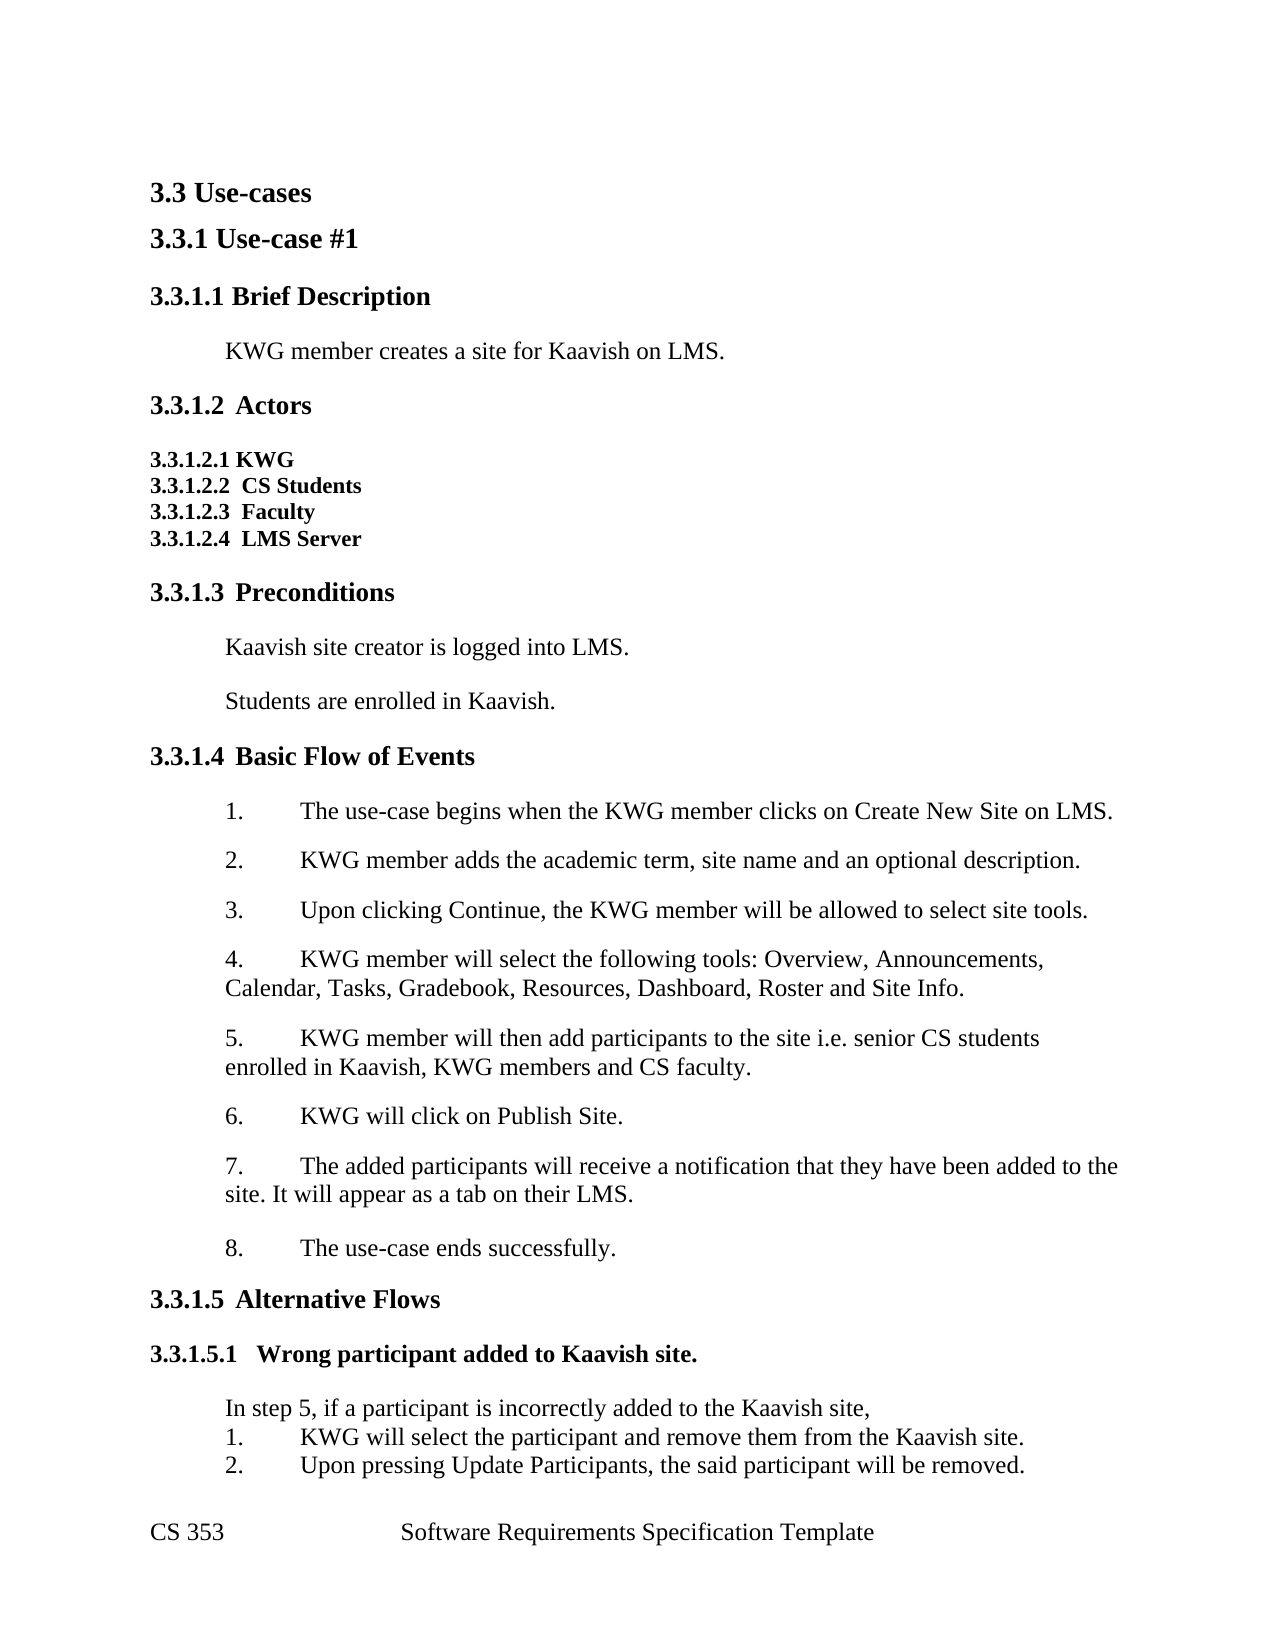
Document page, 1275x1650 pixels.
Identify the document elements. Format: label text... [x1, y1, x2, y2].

text Kaavish site creator is logged into LMS. [225, 632, 1125, 661]
text In step 5, if a participant is incorrectly added to the Kaavish site, [225, 1393, 1125, 1422]
list KWG member will then add participants to the site i.e. senior CS students enrolled in Kaavish, KWG members and CS faculty. [225, 1023, 1125, 1080]
text 3.3.1.2.3 Faculty [150, 498, 1125, 525]
list KWG will click on Publish Site. [225, 1101, 1125, 1130]
subtitle 3.3.1 Use-case #1 [150, 221, 1125, 254]
list KWG will select the participant and remove them from the Kaavish site. [225, 1422, 1125, 1450]
subtitle 3.3 Use-cases [150, 175, 1125, 208]
text 3.3.1.2.2 CS Students [150, 472, 1125, 498]
text Students are enrolled in Kaavish. [225, 686, 1125, 715]
list The added participants will receive a notification that they have been added to the site. It will appear as a tab on their LMS. [225, 1151, 1125, 1208]
text 3.3.1.2.4 LMS Server [150, 525, 1125, 551]
list Upon pressing Update Participants, the said participant will be removed. [225, 1450, 1125, 1479]
list KWG member adds the academic term, site name and an optional description. [225, 845, 1125, 874]
list KWG member will select the following tools: Overview, Announcements, Calendar, Tasks, Gradebook, Resources, Dashboard, Roster and Site Info. [225, 944, 1125, 1002]
list Upon clicking Continue, the KWG member will be allowed to select site tools. [225, 895, 1125, 924]
